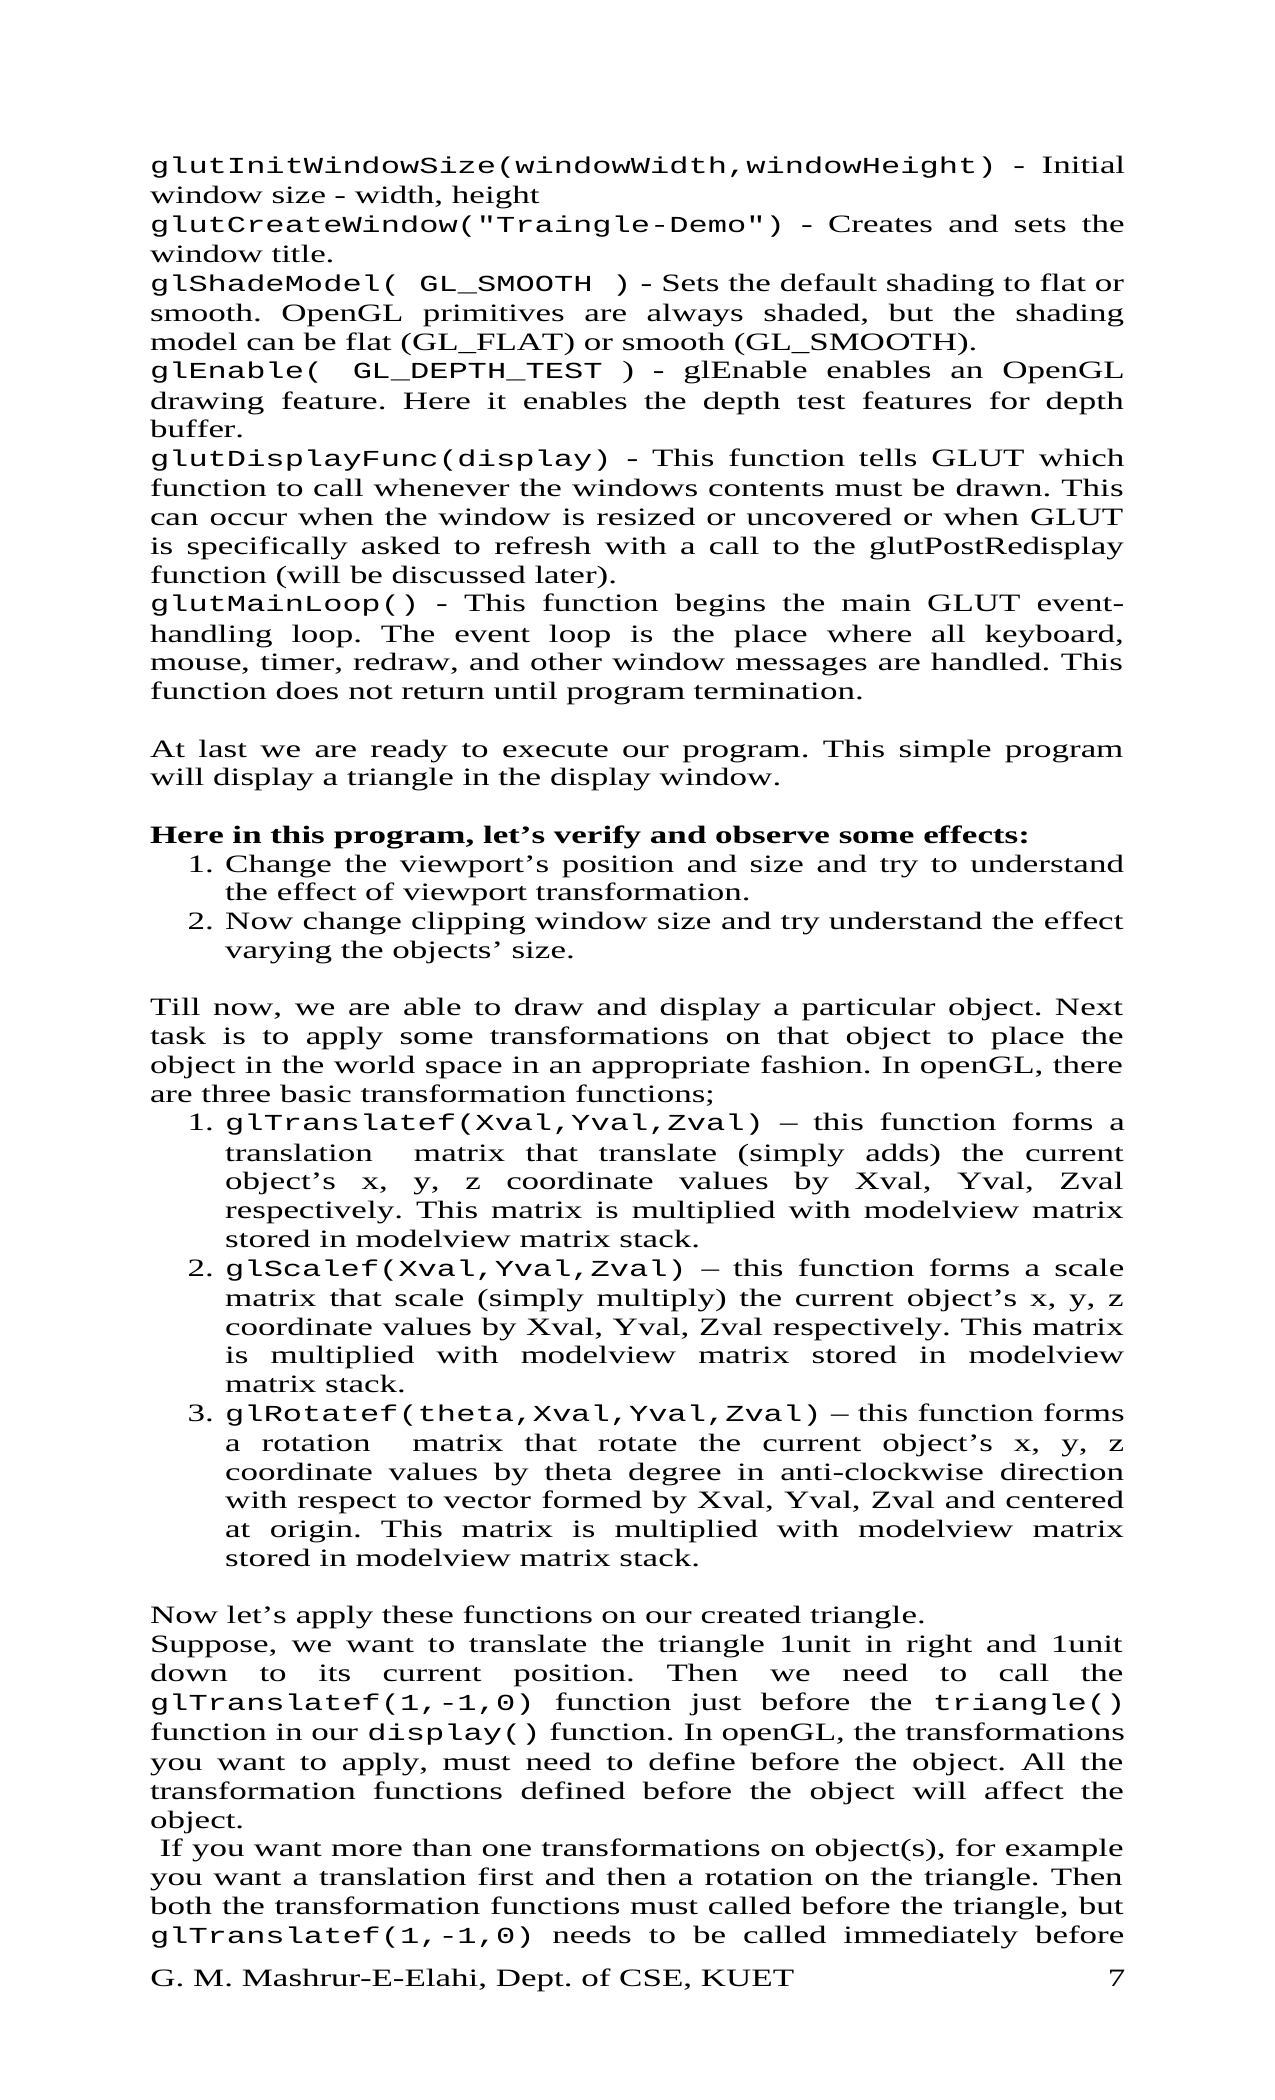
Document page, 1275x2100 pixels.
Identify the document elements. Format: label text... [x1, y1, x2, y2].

text glShadeModel( GL_SMOOTH ) - Sets the default shading to flat or smooth. OpenGL primitives are always shaded, but the shading model can be flat (GL_FLAT) or smooth (GL_SMOOTH). [150, 268, 1125, 356]
text glutCreateWindow("Traingle-Demo") - Creates and sets the window title. [150, 209, 1125, 268]
list glRotatef(theta,Xval,Yval,Zval) – this function forms a rotation matrix that rotate the current object’s x, y, z coordinate values by theta degree in anti-clockwise direction with respect to vector formed by Xval, Yval, Zval and centered at origin. This matrix is multiplied with modelview matrix stored in modelview matrix stack. [187, 1398, 1125, 1572]
text glutInitWindowSize(windowWidth,windowHeight) - Initial window size - width, height [150, 150, 1125, 209]
text glutDisplayFunc(display) - This function tells GLUT which function to call whenever the windows contents must be drawn. This can occur when the window is resized or uncovered or when GLUT is specifically asked to refresh with a call to the glutPostRedisplay function (will be discussed later). [150, 443, 1125, 588]
list Now change clipping window size and try understand the effect varying the objects’ size. [187, 906, 1125, 964]
list glTranslatef(Xval,Yval,Zval) – this function forms a translation matrix that translate (simply adds) the current object’s x, y, z coordinate values by Xval, Yval, Zval respectively. This matrix is multiplied with modelview matrix stored in modelview matrix stack. [187, 1107, 1125, 1253]
text Now let’s apply these functions on our created triangle. [150, 1601, 1125, 1629]
text At last we are ready to execute our program. This simple program will display a triangle in the display window. [150, 734, 1125, 791]
text glutMainLoop() - This function begins the main GLUT event-handling loop. The event loop is the place where all keyboard, mouse, timer, redraw, and other window messages are handled. This function does not return until program termination. [150, 588, 1125, 705]
text Till now, we are able to draw and display a particular object. Next task is to apply some transformations on that object to place the object in the world space in an appropriate fashion. In openGL, there are three basic transformation functions; [150, 992, 1125, 1107]
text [150, 1833, 1125, 1950]
text glEnable( GL_DEPTH_TEST ) - glEnable enables an OpenGL drawing feature. Here it enables the depth test features for depth buffer. [150, 356, 1125, 443]
text Here in this program, let’s verify and observe some effects: [150, 820, 1125, 849]
list glScalef(Xval,Yval,Zval) – this function forms a scale matrix that scale (simply multiply) the current object’s x, y, z coordinate values by Xval, Yval, Zval respectively. This matrix is multiplied with modelview matrix stored in modelview matrix stack. [187, 1253, 1125, 1398]
list Change the viewport’s position and size and try to understand the effect of viewport transformation. [187, 849, 1125, 906]
text Suppose, we want to translate the triangle 1unit in right and 1unit down to its current position. Then we need to call the glTranslatef(1,-1,0) function just before the triangle() function in our display() function. In openGL, the transformations you want to apply, must need to define before the object. All the transformation functions defined before the object will affect the object. [150, 1629, 1125, 1833]
